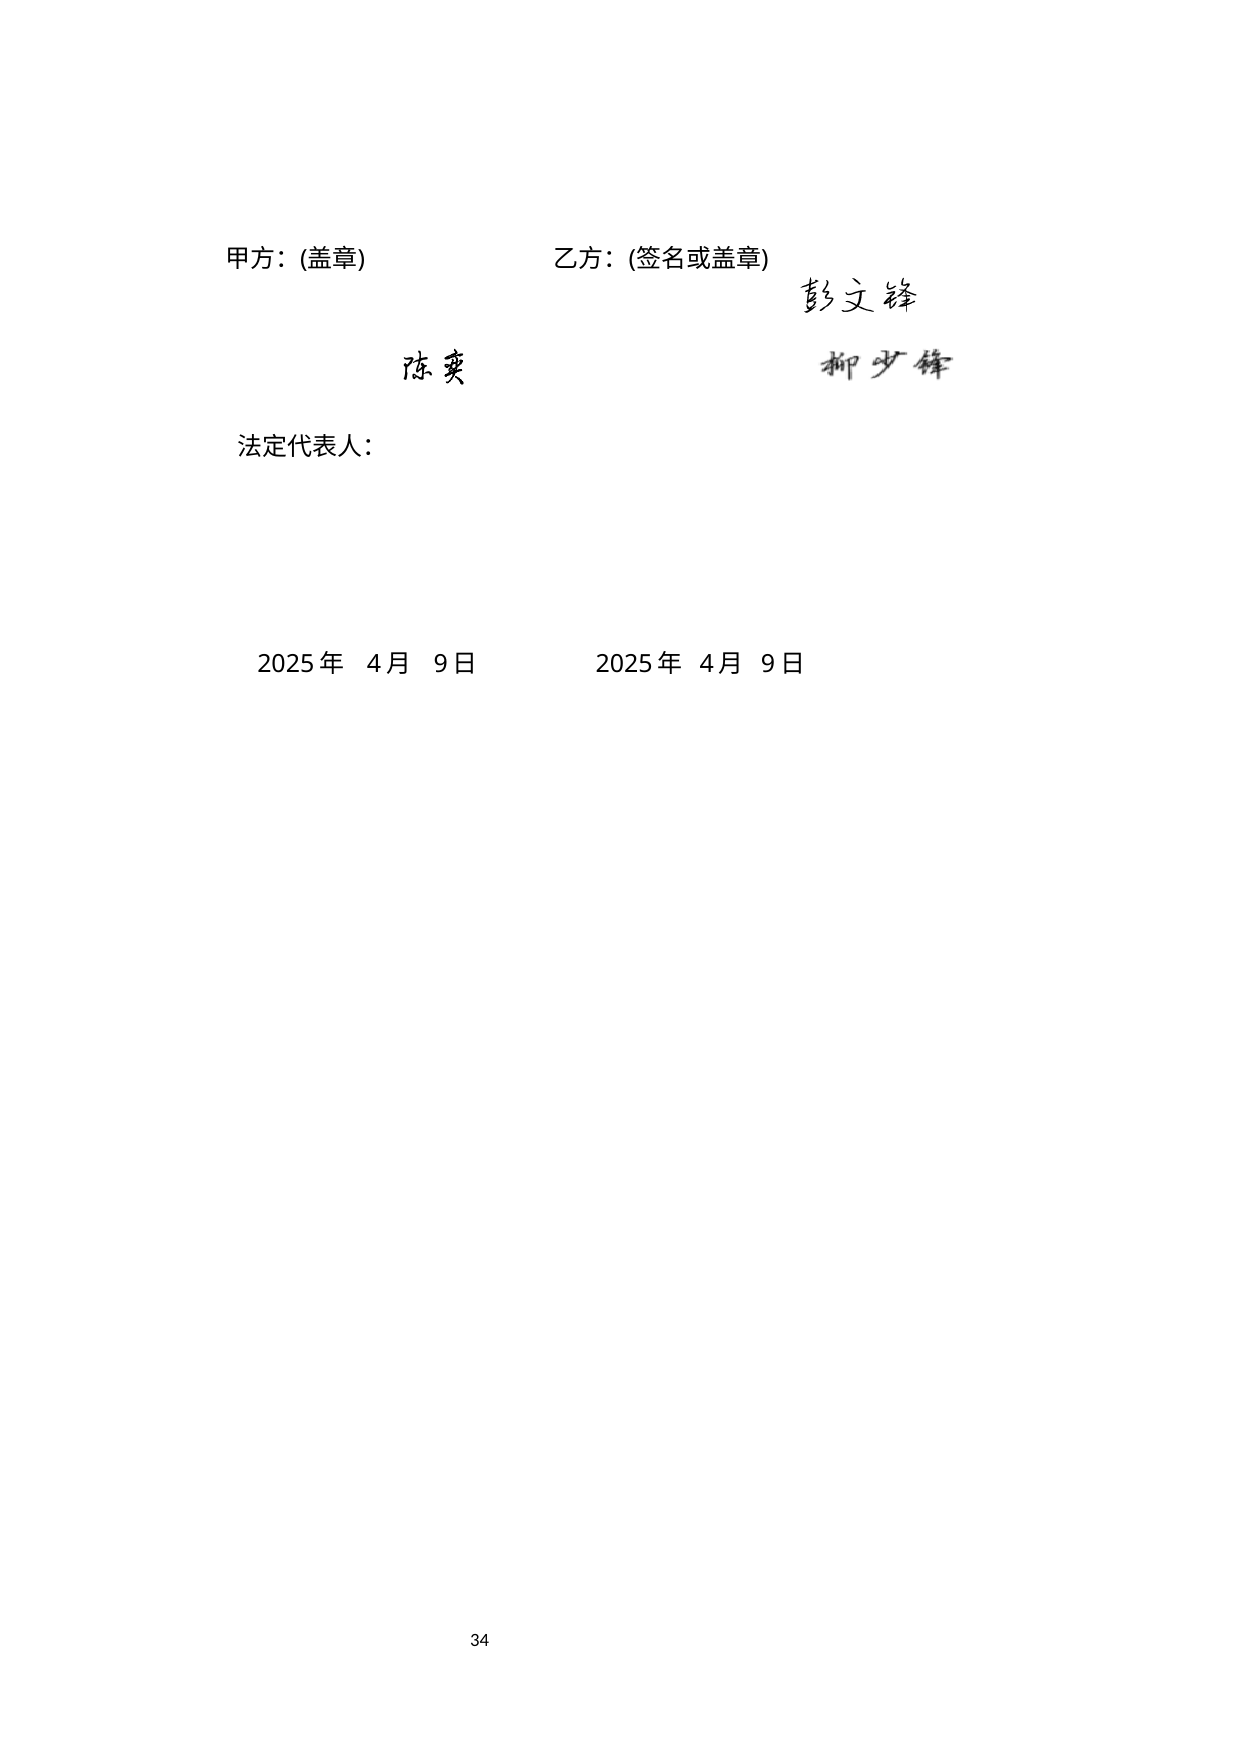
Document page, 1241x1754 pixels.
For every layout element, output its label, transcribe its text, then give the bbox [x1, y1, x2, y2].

picture [766, 289, 985, 404]
text 法定代表人： [187, 412, 1053, 477]
text 甲方：(盖章) 乙方：(签名或盖章) [187, 224, 1053, 289]
text 2025年 4月 9日 2025年 4月 9日 [187, 629, 1053, 694]
picture [382, 320, 478, 404]
